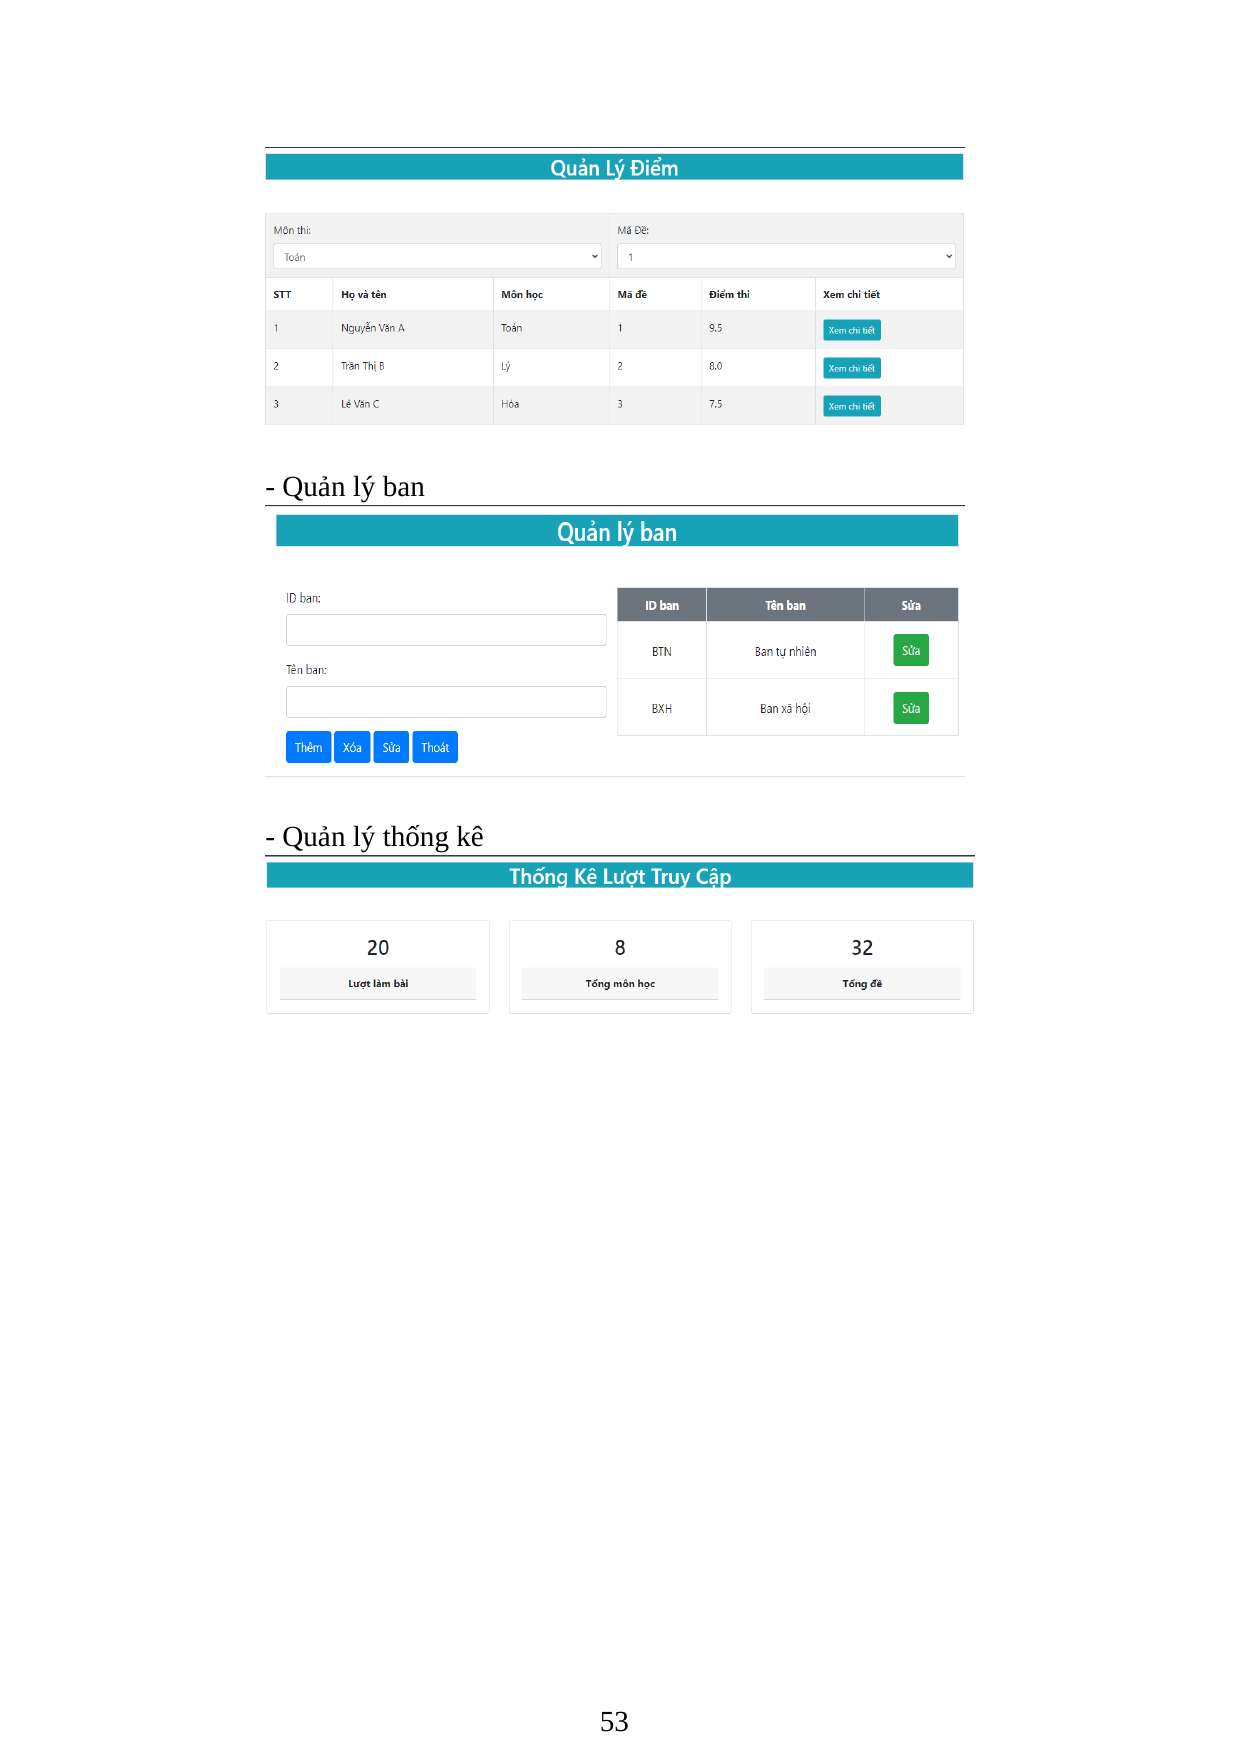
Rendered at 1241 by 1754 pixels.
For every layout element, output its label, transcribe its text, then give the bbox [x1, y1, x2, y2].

picture [265, 855, 975, 1051]
picture [265, 505, 965, 781]
picture [265, 147, 965, 431]
text - Quản lý ban [222, 469, 1078, 503]
text - Quản lý thống kê [222, 819, 1078, 852]
